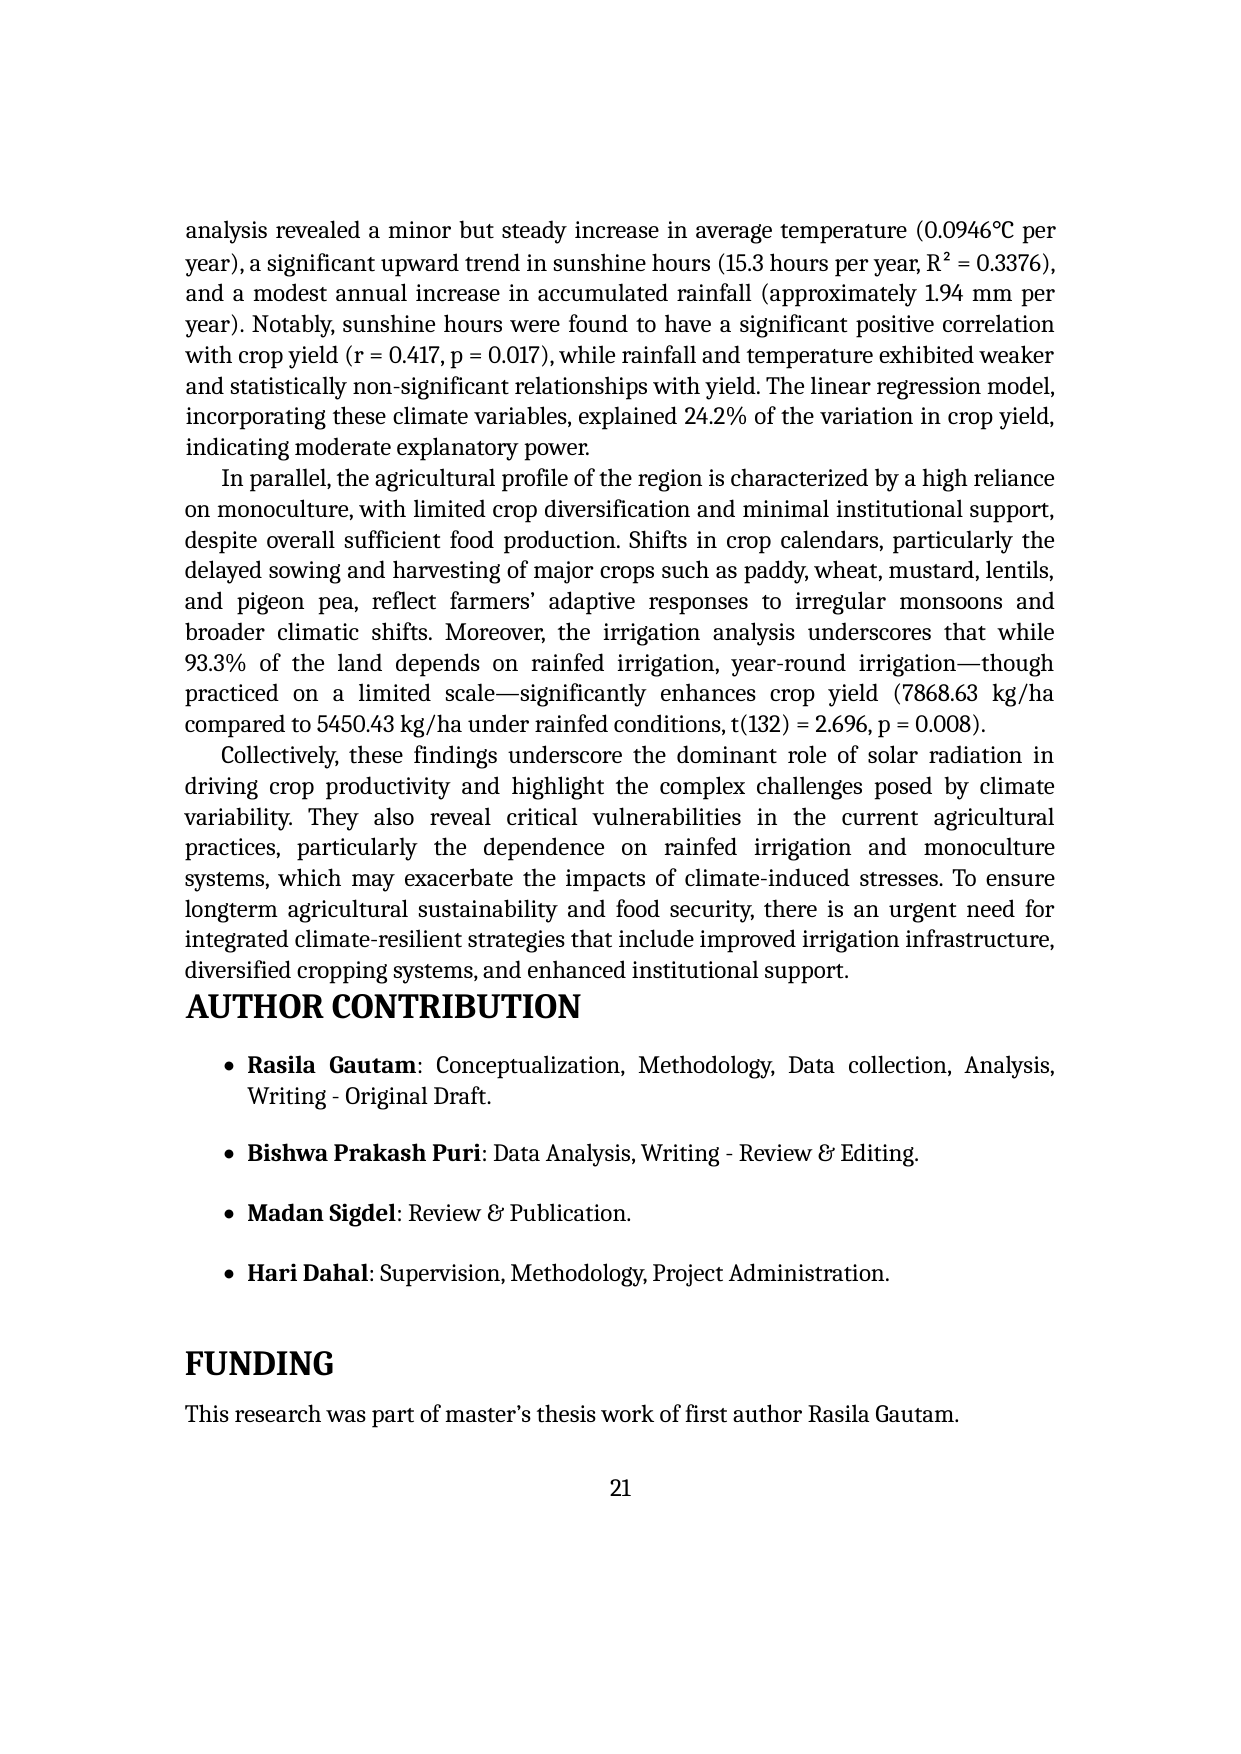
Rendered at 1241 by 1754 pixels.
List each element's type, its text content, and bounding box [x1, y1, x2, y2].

text This research was part of master’s thesis work of first author Rasila Gautam. [184, 1399, 1056, 1428]
list Madan Sigdel: Review & Publication. [223, 1197, 1056, 1228]
text FUNDING [184, 1343, 1240, 1384]
text Collectively, these findings underscore the dominant role of solar radiation in driving crop productivity and highlight the complex challenges posed by climate variability. They also reveal critical vulnerabilities in the current agricultural practices, particularly the dependence on rainfed irrigation and monoculture systems, which may exacerbate the impacts of climate-induced stresses. To ensure longterm agricultural sustainability and food security, there is an urgent need for integrated climate-resilient strategies that include improved irrigation infrastructure, diversified cropping systems, and enhanced institutional support. [184, 741, 1056, 985]
text In parallel, the agricultural profile of the region is characterized by a high reliance on monoculture, with limited crop diversification and minimal institutional support, despite overall sufficient food production. Shifts in crop calendars, particularly the delayed sowing and harvesting of major crops such as paddy, wheat, mustard, lentils, and pigeon pea, reflect farmers’ adaptive responses to irregular monsoons and broader climatic shifts. Moreover, the irrigation analysis underscores that while 93.3% of the land depends on rainfed irrigation, year-round irrigation—though practiced on a limited scale—significantly enhances crop yield (7868.63 kg/ha compared to 5450.43 kg/ha under rainfed conditions, t(132) = 2.696, p = 0.008). [184, 464, 1056, 739]
list Bishwa Prakash Puri: Data Analysis, Writing - Review & Editing. [223, 1137, 1056, 1168]
list Hari Dahal: Supervision, Methodology, Project Administration. [223, 1257, 1056, 1288]
subtitle AUTHOR CONTRIBUTION [186, 987, 1054, 1028]
list Rasila Gautam: Conceptualization, Methodology, Data collection, Analysis, Writing - Original Draft. [223, 1049, 1056, 1110]
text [184, 214, 1056, 462]
